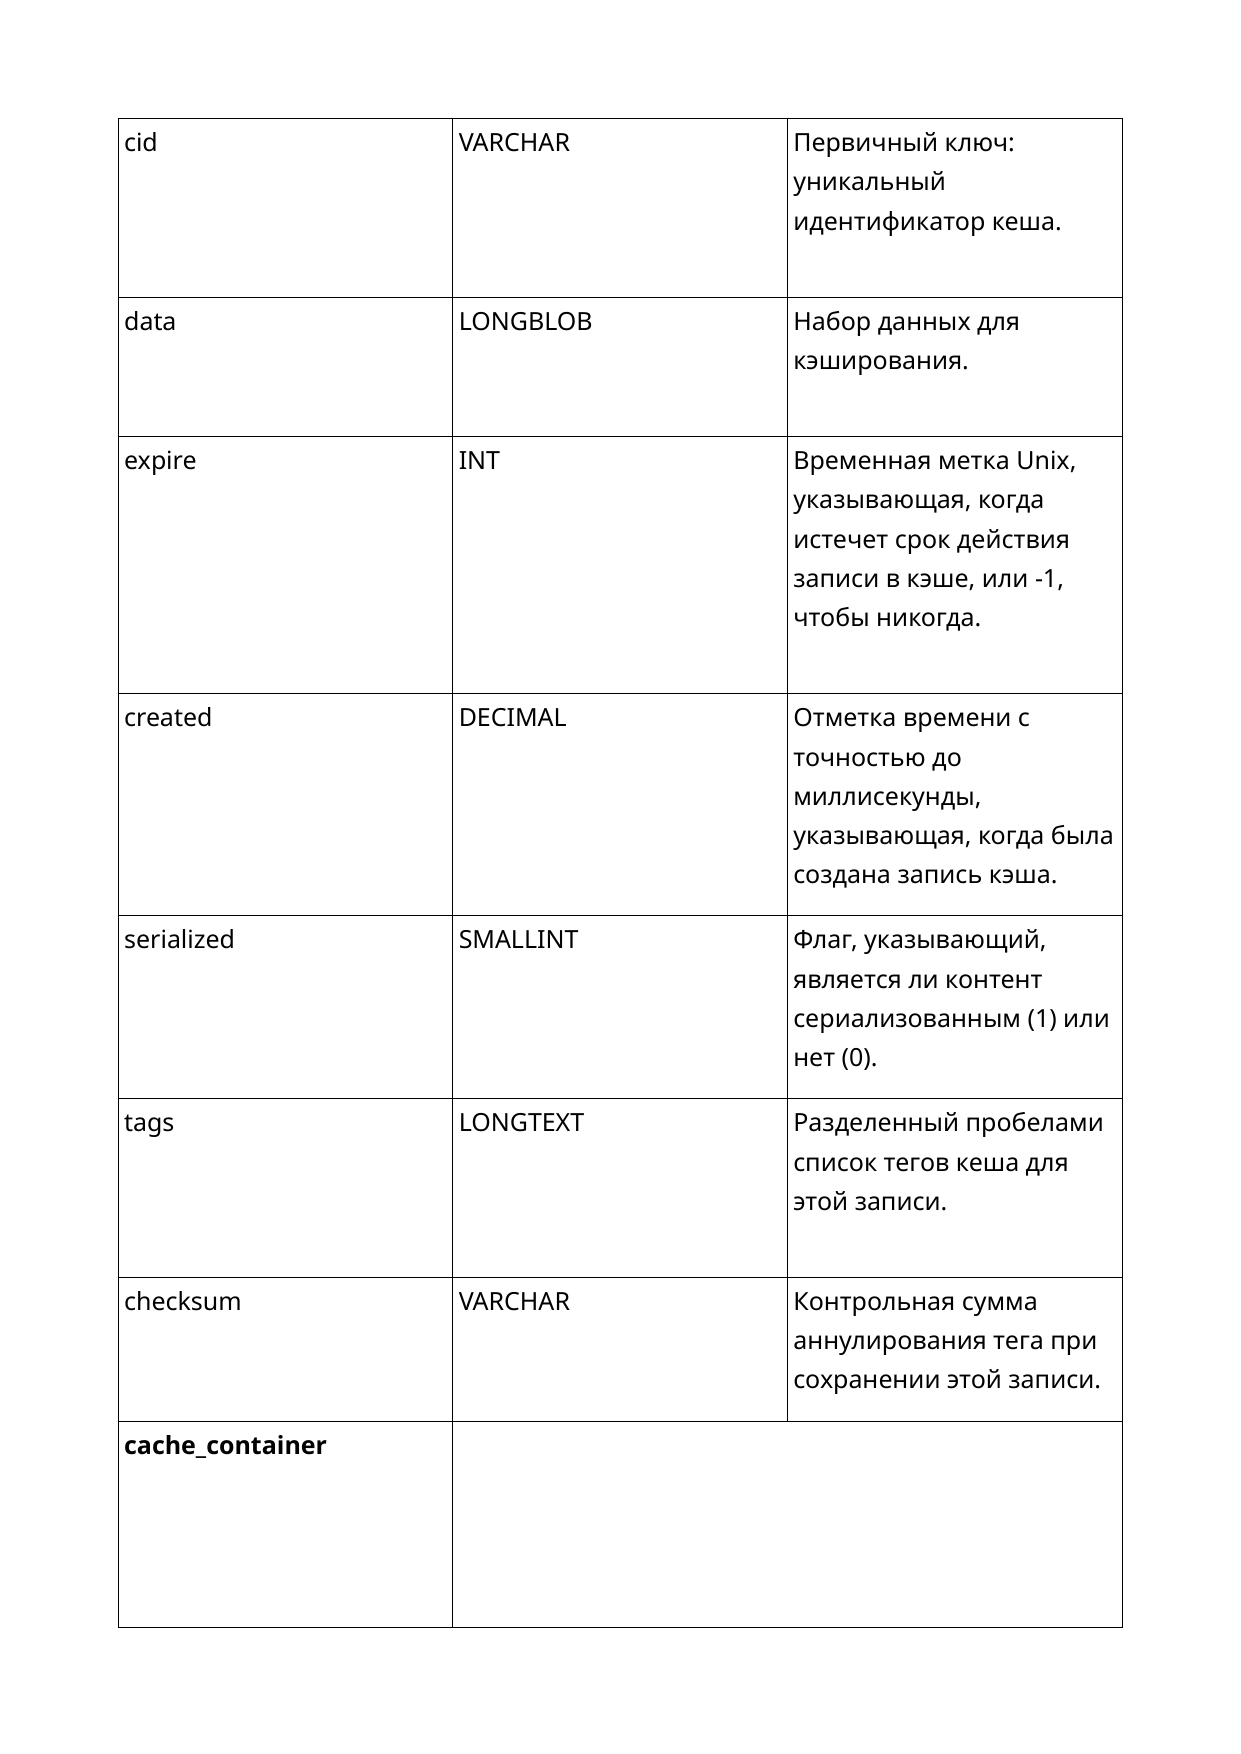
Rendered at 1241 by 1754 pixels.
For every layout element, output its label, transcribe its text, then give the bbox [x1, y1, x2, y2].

table_header cache_container [119, 1422, 452, 1627]
table_cell data [119, 298, 452, 436]
table_cell INT [453, 437, 787, 693]
table_cell VARCHAR [453, 119, 787, 297]
table_cell Отметка времени с точностью до миллисекунды, указывающая, когда была создана запись кэша. [788, 694, 1122, 915]
table_header [453, 1422, 1122, 1627]
table_cell Разделенный пробелами список тегов кеша для этой записи. [788, 1099, 1122, 1277]
table_cell checksum [119, 1278, 452, 1421]
table_cell VARCHAR [453, 1278, 787, 1421]
table_cell tags [119, 1099, 452, 1277]
table_cell Контрольная сумма аннулирования тега при сохранении этой записи. [788, 1278, 1122, 1421]
table_cell LONGTEXT [453, 1099, 787, 1277]
table_cell serialized [119, 916, 452, 1098]
table_cell Набор данных для кэширования. [788, 298, 1122, 436]
table_cell Временная метка Unix, указывающая, когда истечет срок действия записи в кэше, или -1, чтобы никогда. [788, 437, 1122, 693]
table_cell created [119, 694, 452, 915]
table_cell Первичный ключ: уникальный идентификатор кеша. [788, 119, 1122, 297]
table_cell LONGBLOB [453, 298, 787, 436]
table_cell Флаг, указывающий, является ли контент сериализованным (1) или нет (0). [788, 916, 1122, 1098]
table_cell SMALLINT [453, 916, 787, 1098]
table_cell expire [119, 437, 452, 693]
table_cell cid [119, 119, 452, 297]
table_cell DECIMAL [453, 694, 787, 915]
